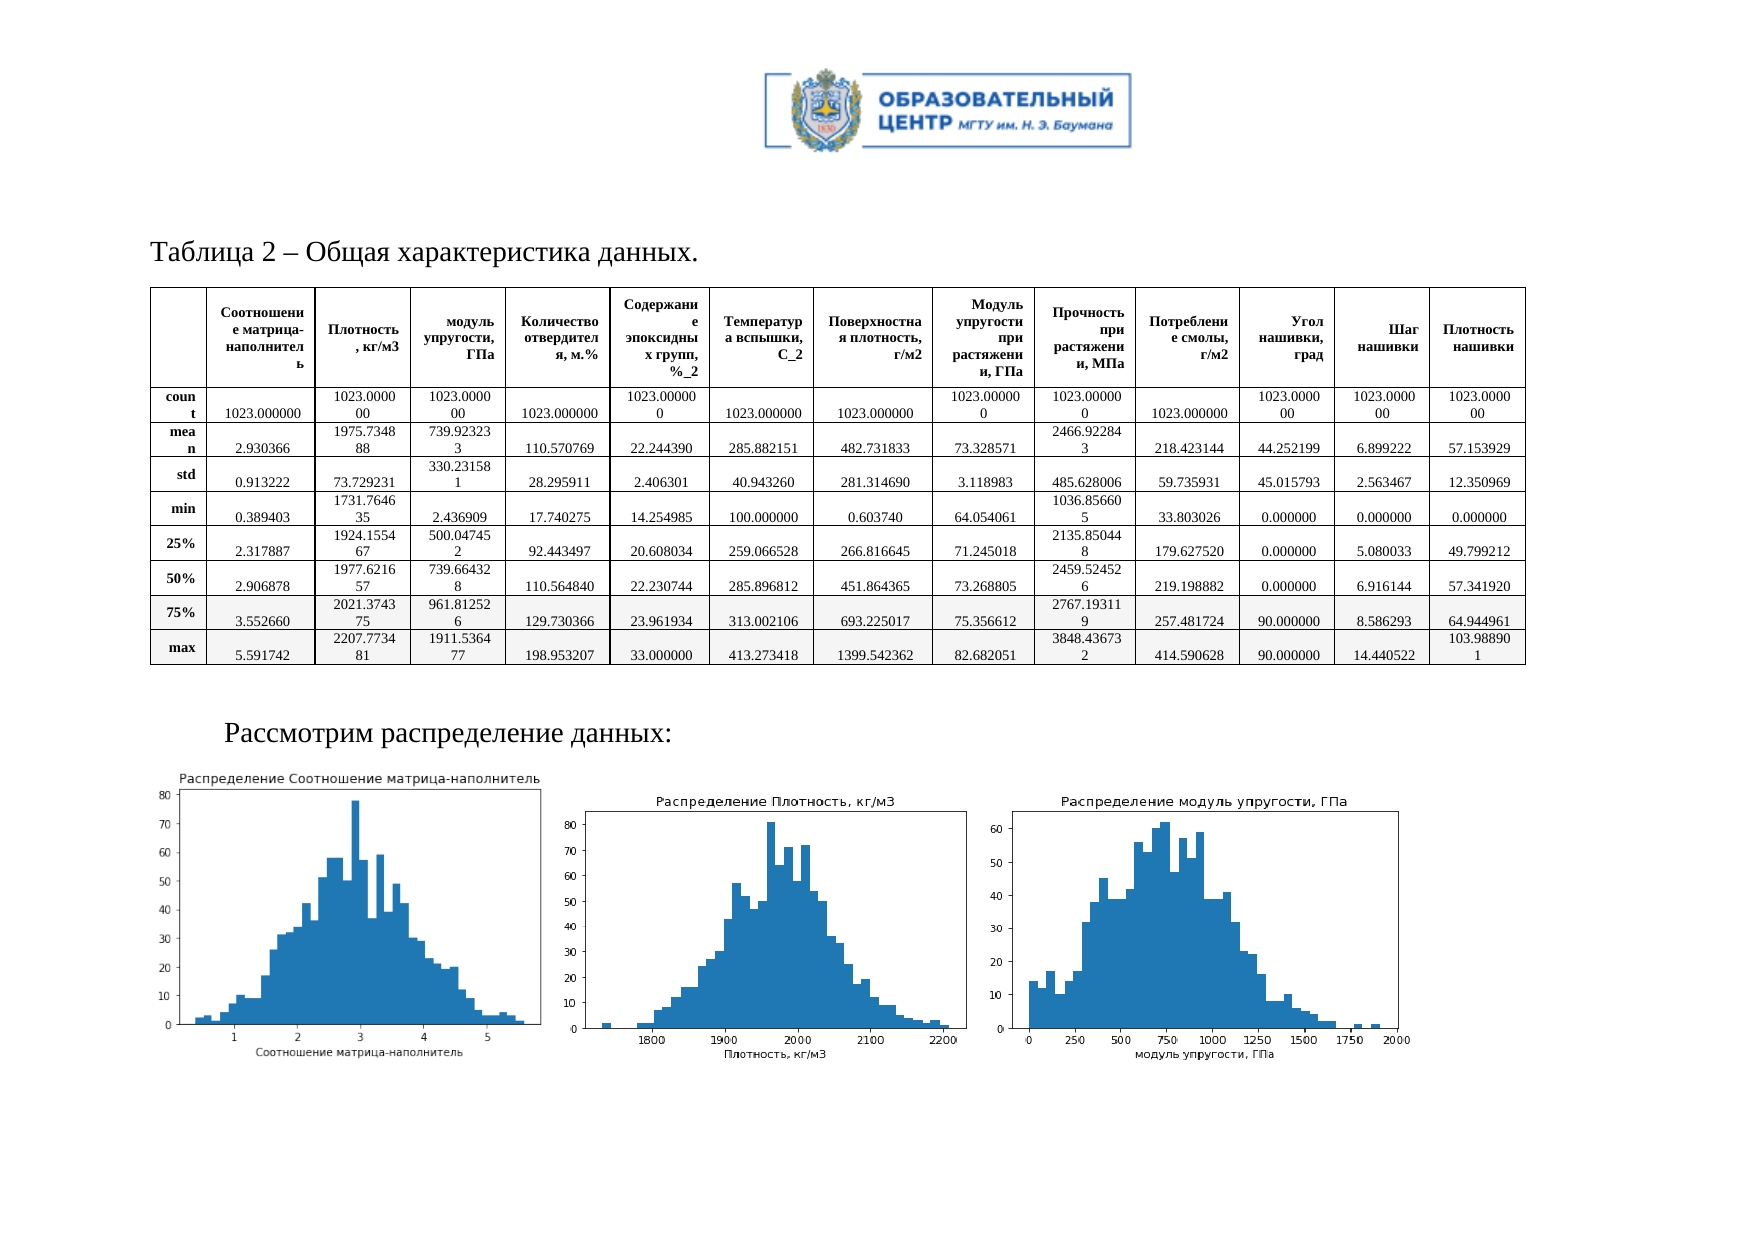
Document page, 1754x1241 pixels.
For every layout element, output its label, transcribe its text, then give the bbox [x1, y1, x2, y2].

table_cell 1023.000000 [1240, 388, 1334, 422]
table_cell 1023.000000 [1430, 388, 1525, 422]
table_cell 110.570769 [506, 423, 609, 456]
table_cell 2.436909 [411, 492, 505, 525]
table_cell 75.356612 [933, 596, 1034, 629]
table_header Температура вспышки, С_2 [710, 288, 813, 387]
table_cell count [151, 388, 206, 422]
table_cell 49.799212 [1430, 526, 1525, 560]
table_cell 17.740275 [506, 492, 609, 525]
table_cell 6.916144 [1335, 561, 1429, 594]
table_cell 1023.000000 [1136, 388, 1239, 422]
text Рассмотрим распределение данных: [150, 715, 1604, 749]
table_cell 285.896812 [710, 561, 813, 594]
table_cell 1023.000000 [1335, 388, 1429, 422]
table_cell 6.899222 [1335, 423, 1429, 456]
table_cell 1023.000000 [411, 388, 505, 422]
table_cell 257.481724 [1136, 596, 1239, 629]
table_cell 0.603740 [814, 492, 932, 525]
table_cell 23.961934 [611, 596, 709, 629]
table_cell 57.341920 [1430, 561, 1525, 594]
table_cell 1023.000000 [710, 388, 813, 422]
table_cell 2.930366 [207, 423, 314, 456]
table_cell 0.000000 [1240, 561, 1334, 594]
text Таблица 2 – Общая характеристика данных. [150, 234, 1604, 268]
table_cell 75% [151, 596, 206, 629]
table_cell 1023.000000 [933, 388, 1034, 422]
table_cell 313.002106 [710, 596, 813, 629]
picture [150, 765, 548, 1065]
table_cell 8.586293 [1335, 596, 1429, 629]
table_cell 0.913222 [207, 457, 314, 491]
table_cell 179.627520 [1136, 526, 1239, 560]
table_cell 218.423144 [1136, 423, 1239, 456]
table_cell 2.906878 [207, 561, 314, 594]
table_cell 12.350969 [1430, 457, 1525, 491]
table_cell 45.015793 [1240, 457, 1334, 491]
table_cell 71.245018 [933, 526, 1034, 560]
table_cell 14.440522 [1335, 630, 1429, 664]
table_cell 482.731833 [814, 423, 932, 456]
table_cell 1731.764635 [316, 492, 410, 525]
table_cell 1399.542362 [814, 630, 932, 664]
table_cell std [151, 457, 206, 491]
table_header Шаг нашивки [1335, 288, 1429, 387]
table_cell 5.080033 [1335, 526, 1429, 560]
table_header Модуль упругости при растяжении, ГПа [933, 288, 1034, 387]
table_cell 90.000000 [1240, 596, 1334, 629]
table_cell 50% [151, 561, 206, 594]
table_cell 2.317887 [207, 526, 314, 560]
table_cell 28.295911 [506, 457, 609, 491]
table_cell 103.988901 [1430, 630, 1525, 664]
table_cell 2135.850448 [1035, 526, 1135, 560]
table_cell 44.252199 [1240, 423, 1334, 456]
table_cell 82.682051 [933, 630, 1034, 664]
table_cell 1975.734888 [316, 423, 410, 456]
table_cell 3.552660 [207, 596, 314, 629]
table_cell 259.066528 [710, 526, 813, 560]
table_cell 73.268805 [933, 561, 1034, 594]
table_cell 693.225017 [814, 596, 932, 629]
table_cell 485.628006 [1035, 457, 1135, 491]
table_cell 20.608034 [611, 526, 709, 560]
table_cell 57.153929 [1430, 423, 1525, 456]
table_cell 0.389403 [207, 492, 314, 525]
table_cell 14.254985 [611, 492, 709, 525]
table_cell 90.000000 [1240, 630, 1334, 664]
table_cell 2021.374375 [316, 596, 410, 629]
table_cell 59.735931 [1136, 457, 1239, 491]
table_header Поверхностная плотность, г/м2 [814, 288, 932, 387]
picture [734, 45, 1182, 168]
picture [555, 789, 973, 1065]
table_header Прочность при растяжении, МПа [1035, 288, 1135, 387]
table_cell 285.882151 [710, 423, 813, 456]
table_cell 281.314690 [814, 457, 932, 491]
table_cell 22.244390 [611, 423, 709, 456]
table_cell 1023.000000 [611, 388, 709, 422]
table_cell 1023.000000 [316, 388, 410, 422]
table_cell 0.000000 [1335, 492, 1429, 525]
table_cell 2.563467 [1335, 457, 1429, 491]
table_header Угол нашивки, град [1240, 288, 1334, 387]
table_cell 40.943260 [710, 457, 813, 491]
table_header Плотность нашивки [1430, 288, 1525, 387]
table_cell 739.923233 [411, 423, 505, 456]
table_cell 64.054061 [933, 492, 1034, 525]
table_cell 1023.000000 [506, 388, 609, 422]
table_cell max [151, 630, 206, 664]
table_cell 92.443497 [506, 526, 609, 560]
table_cell 129.730366 [506, 596, 609, 629]
table_cell 739.664328 [411, 561, 505, 594]
table_cell 1023.000000 [1035, 388, 1135, 422]
table_cell 1911.536477 [411, 630, 505, 664]
table_cell 100.000000 [710, 492, 813, 525]
table_cell 3.118983 [933, 457, 1034, 491]
table_cell 110.564840 [506, 561, 609, 594]
table_cell 73.328571 [933, 423, 1034, 456]
table_header модуль упругости, ГПа [411, 288, 505, 387]
table_cell 2767.193119 [1035, 596, 1135, 629]
table_header [151, 288, 206, 387]
table_cell 1023.000000 [814, 388, 932, 422]
table_cell 266.816645 [814, 526, 932, 560]
table_cell 500.047452 [411, 526, 505, 560]
table_cell 22.230744 [611, 561, 709, 594]
table_cell 1036.856605 [1035, 492, 1135, 525]
table_cell 451.864365 [814, 561, 932, 594]
table_cell 1924.155467 [316, 526, 410, 560]
table_cell 1023.000000 [207, 388, 314, 422]
table_cell 2.406301 [611, 457, 709, 491]
table_cell 0.000000 [1240, 526, 1334, 560]
table_cell 5.591742 [207, 630, 314, 664]
table_header Потребление смолы, г/м2 [1136, 288, 1239, 387]
table_cell 1977.621657 [316, 561, 410, 594]
picture [981, 789, 1419, 1065]
table_cell 414.590628 [1136, 630, 1239, 664]
table_cell 25% [151, 526, 206, 560]
table_cell 198.953207 [506, 630, 609, 664]
table_header Количество отвердителя, м.% [506, 288, 609, 387]
table_cell 73.729231 [316, 457, 410, 491]
table_cell 33.803026 [1136, 492, 1239, 525]
table_cell 2466.922843 [1035, 423, 1135, 456]
table_cell 330.231581 [411, 457, 505, 491]
table_header Соотношение матрица-наполнитель [207, 288, 314, 387]
table_cell mean [151, 423, 206, 456]
table_cell 0.000000 [1240, 492, 1334, 525]
table_cell min [151, 492, 206, 525]
table_cell 2459.524526 [1035, 561, 1135, 594]
table_cell 219.198882 [1136, 561, 1239, 594]
table_cell 2207.773481 [316, 630, 410, 664]
table_cell 413.273418 [710, 630, 813, 664]
table_cell 64.944961 [1430, 596, 1525, 629]
table_cell 0.000000 [1430, 492, 1525, 525]
table_cell 961.812526 [411, 596, 505, 629]
table_cell 33.000000 [611, 630, 709, 664]
table_header Содержание эпоксидных групп,%_2 [611, 288, 709, 387]
table_header Плотность, кг/м3 [316, 288, 410, 387]
table_cell 3848.436732 [1035, 630, 1135, 664]
